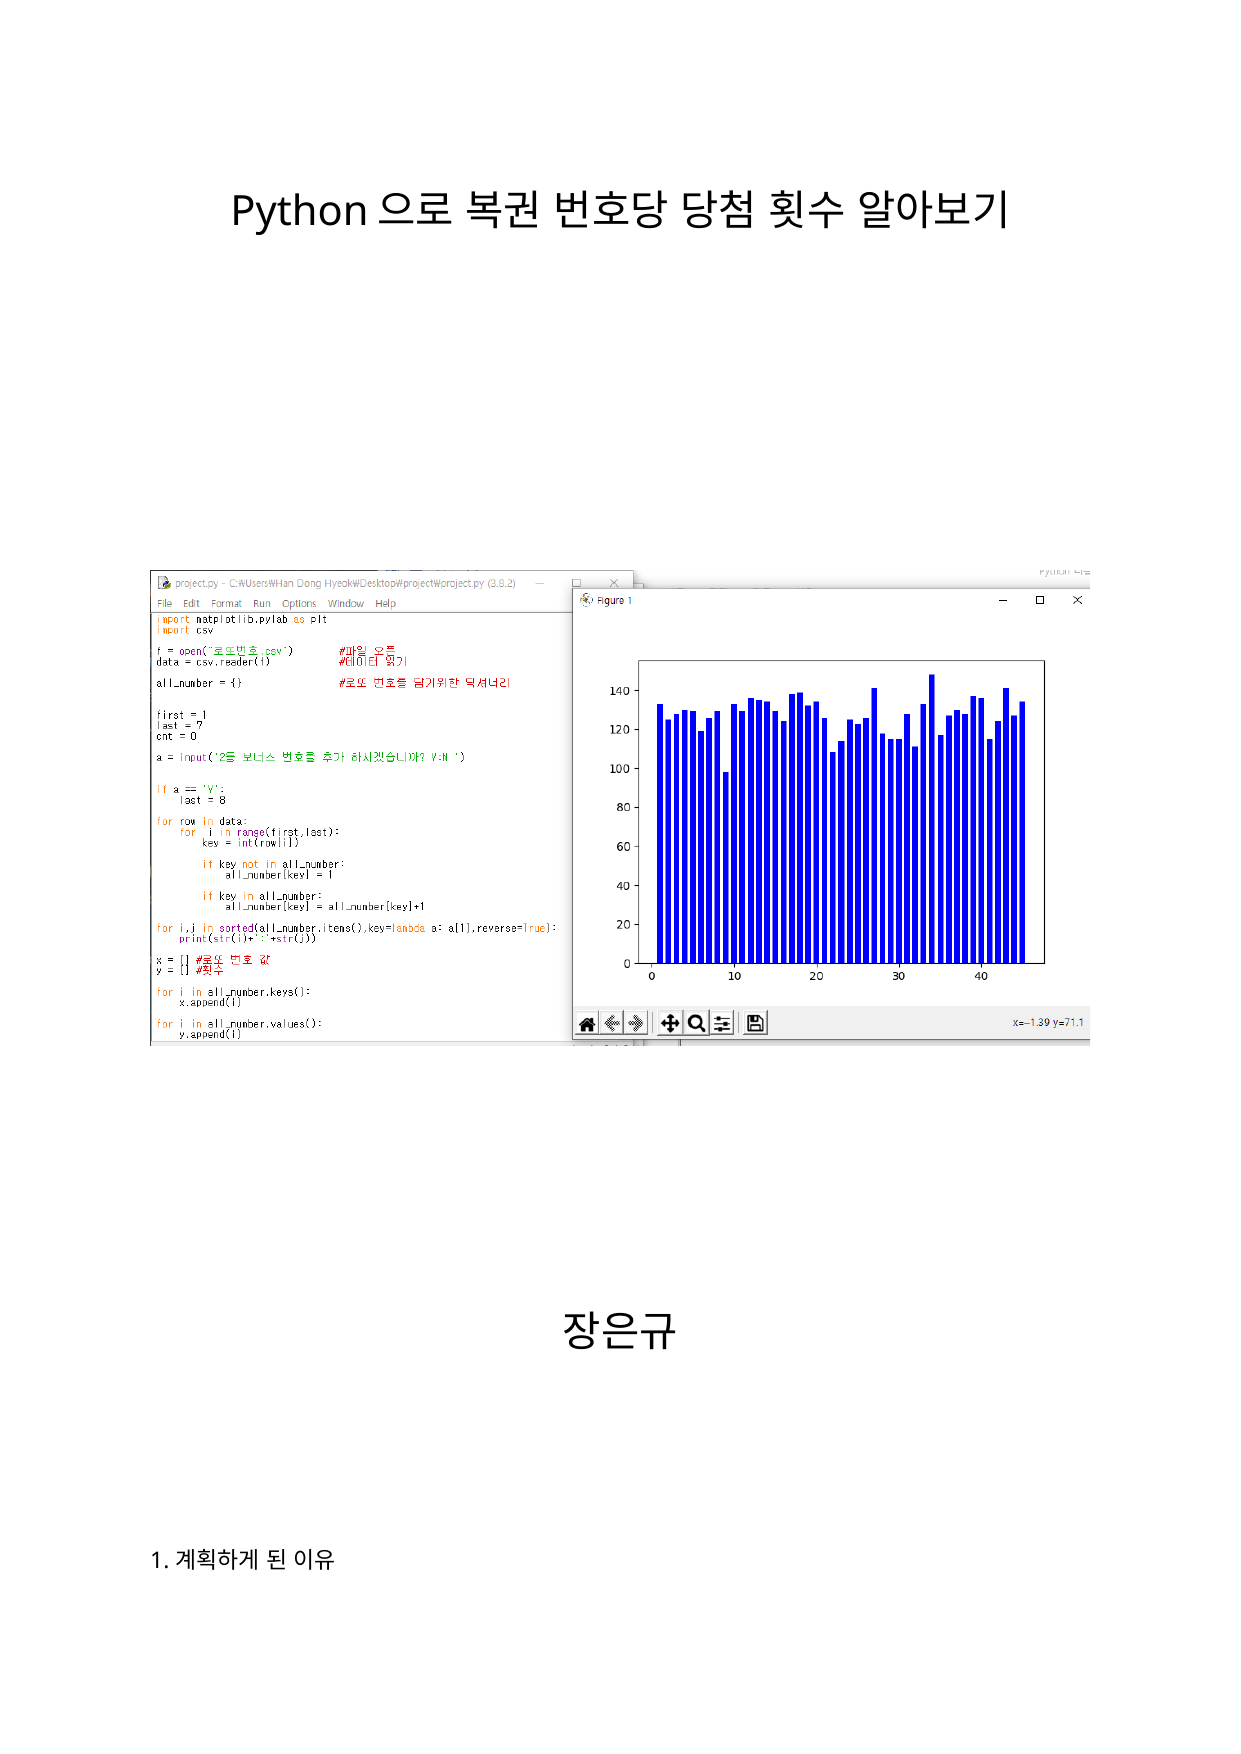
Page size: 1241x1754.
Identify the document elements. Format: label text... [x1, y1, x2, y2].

text Python으로 복권 번호당 당첨 횟수 알아보기 [150, 177, 1090, 238]
text 1. 계획하게 된 이유 [150, 1542, 1090, 1575]
picture [150, 570, 1091, 1046]
text 장은규 [150, 1298, 1090, 1358]
